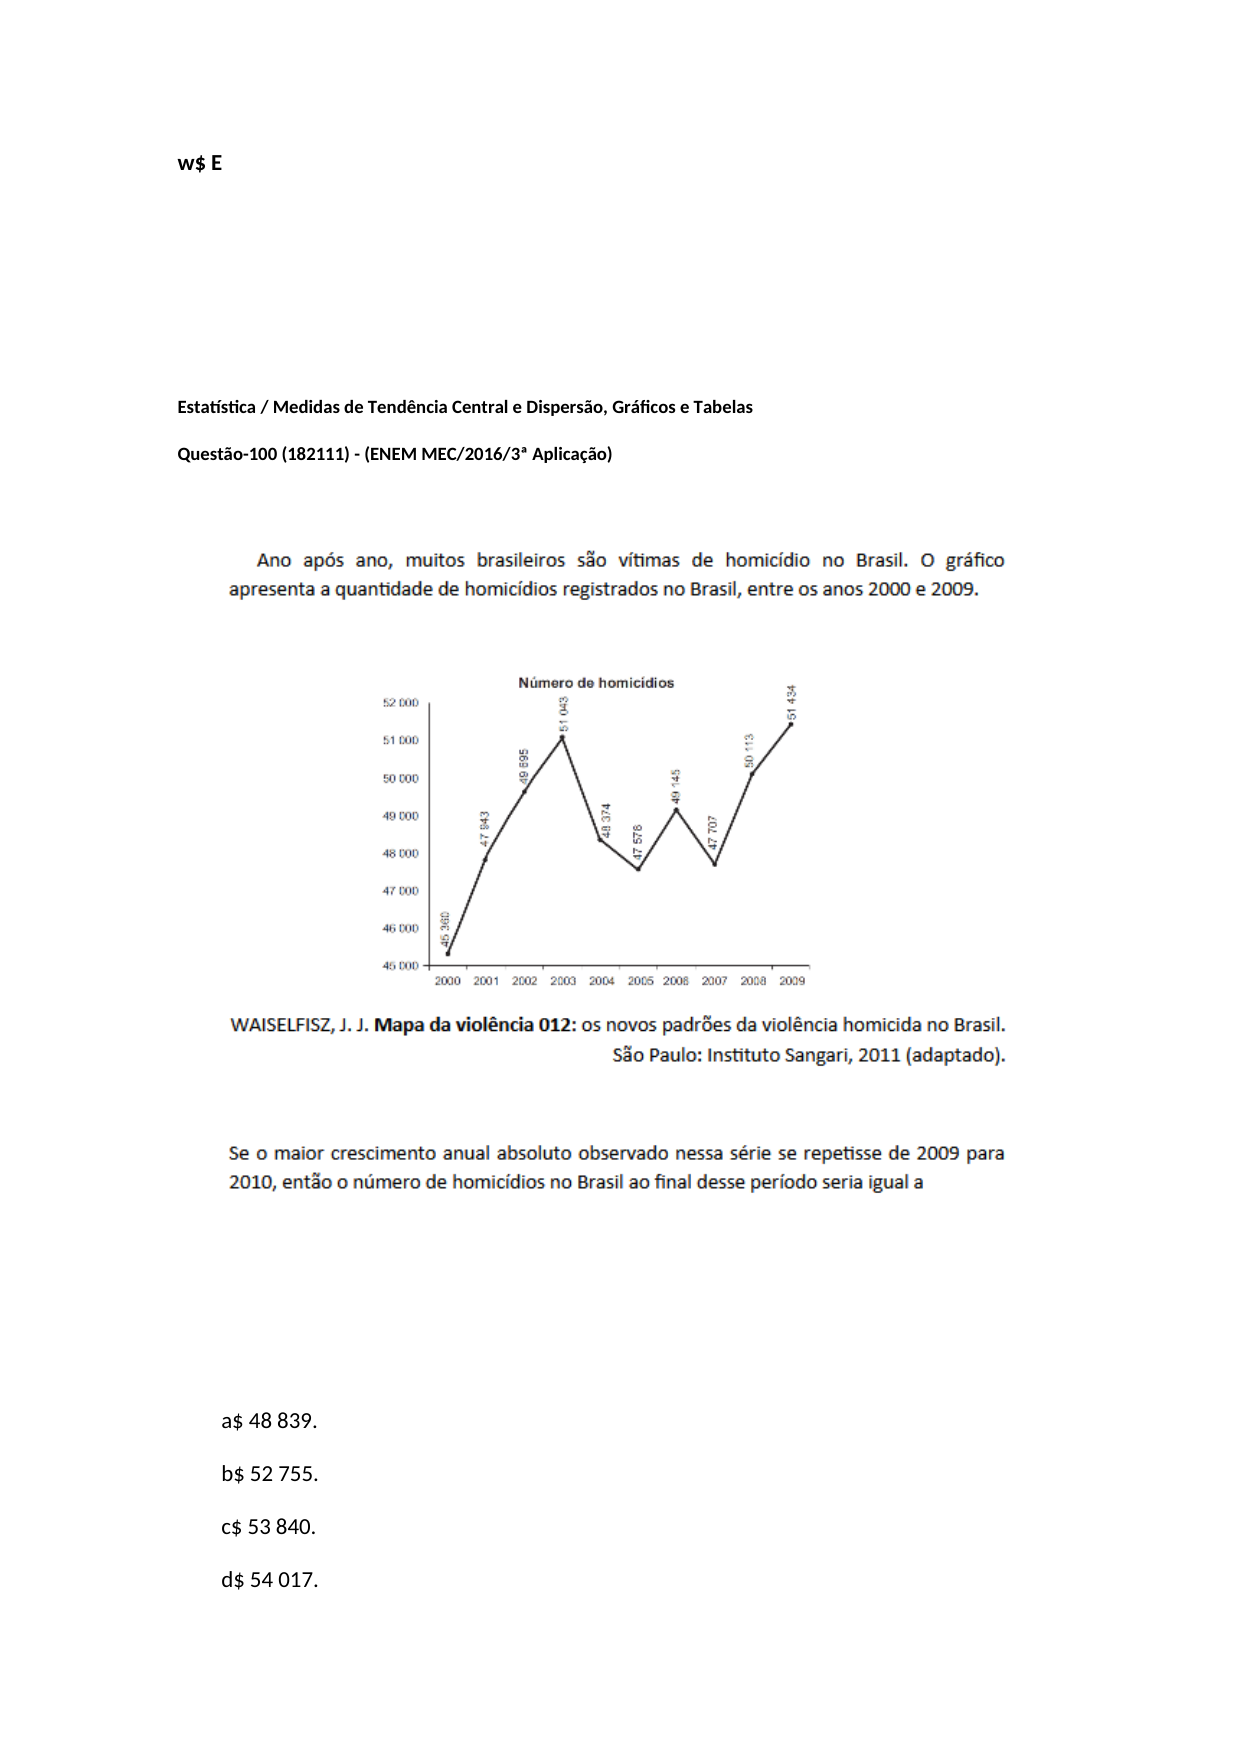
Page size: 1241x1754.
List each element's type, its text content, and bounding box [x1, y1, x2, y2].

picture [191, 512, 1034, 1219]
text a$ 48 839. [221, 1406, 1063, 1434]
text w$ E [177, 148, 1063, 176]
text c$ 53 840. [221, 1512, 1063, 1540]
text Questão-100 (182111) - (ENEM MEC/2016/3ª Aplicação) [177, 442, 1063, 465]
text b$ 52 755. [221, 1459, 1063, 1487]
text Estatística / Medidas de Tendência Central e Dispersão, Gráficos e Tabelas [177, 395, 1063, 418]
text d$ 54 017. [221, 1565, 1063, 1593]
